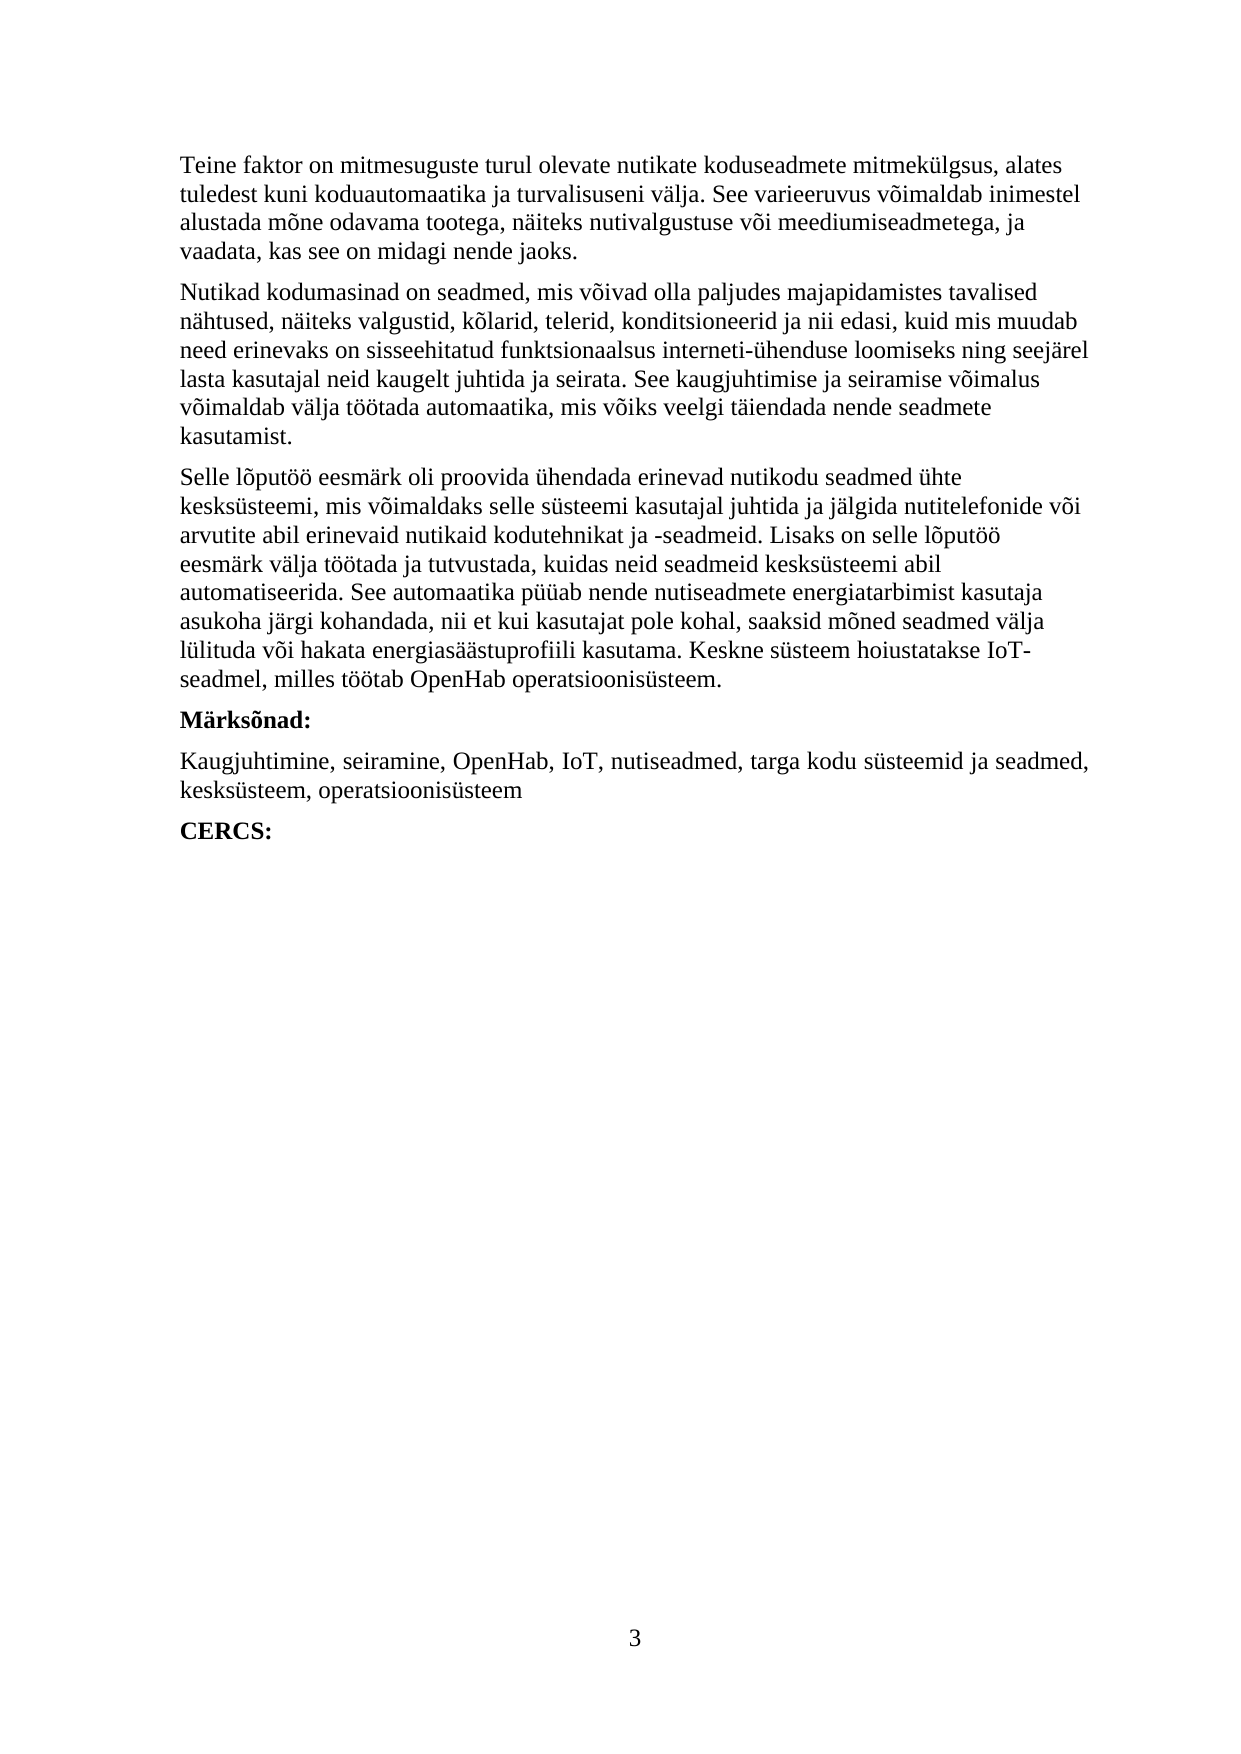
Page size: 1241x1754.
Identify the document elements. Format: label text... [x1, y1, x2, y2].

text Märksõnad: [179, 705, 1090, 734]
text Nutikad kodumasinad on seadmed, mis võivad olla paljudes majapidamistes tavalised nähtused, näiteks valgustid, kõlarid, telerid, konditsioneerid ja nii edasi, kuid mis muudab need erinevaks on sisseehitatud funktsionaalsus interneti-ühenduse loomiseks ning seejärel lasta kasutajal neid kaugelt juhtida ja seirata. See kaugjuhtimise ja seiramise võimalus võimaldab välja töötada automaatika, mis võiks veelgi täiendada nende seadmete kasutamist. [179, 277, 1090, 450]
text Selle lõputöö eesmärk oli proovida ühendada erinevad nutikodu seadmed ühte kesksüsteemi, mis võimaldaks selle süsteemi kasutajal juhtida ja jälgida nutitelefonide või arvutite abil erinevaid nutikaid kodutehnikat ja -seadmeid. Lisaks on selle lõputöö eesmärk välja töötada ja tutvustada, kuidas neid seadmeid kesksüsteemi abil automatiseerida. See automaatika püüab nende nutiseadmete energiatarbimist kasutaja asukoha järgi kohandada, nii et kui kasutajat pole kohal, saaksid mõned seadmed välja lülituda või hakata energiasäästuprofiili kasutama. Keskne süsteem hoiustatakse IoT-seadmel, milles töötab OpenHab operatsioonisüsteem. [179, 462, 1090, 692]
text Teine faktor on mitmesuguste turul olevate nutikate koduseadmete mitmekülgsus, alates tuledest kuni koduautomaatika ja turvalisuseni välja. See varieeruvus võimaldab inimestel alustada mõne odavama tootega, näiteks nutivalgustuse või meediumiseadmetega, ja vaadata, kas see on midagi nende jaoks. [179, 150, 1090, 265]
text Kaugjuhtimine, seiramine, OpenHab, IoT, nutiseadmed, targa kodu süsteemid ja seadmed, kesksüsteem, operatsioonisüsteem [179, 746, 1090, 804]
text CERCS: [179, 816, 1090, 845]
